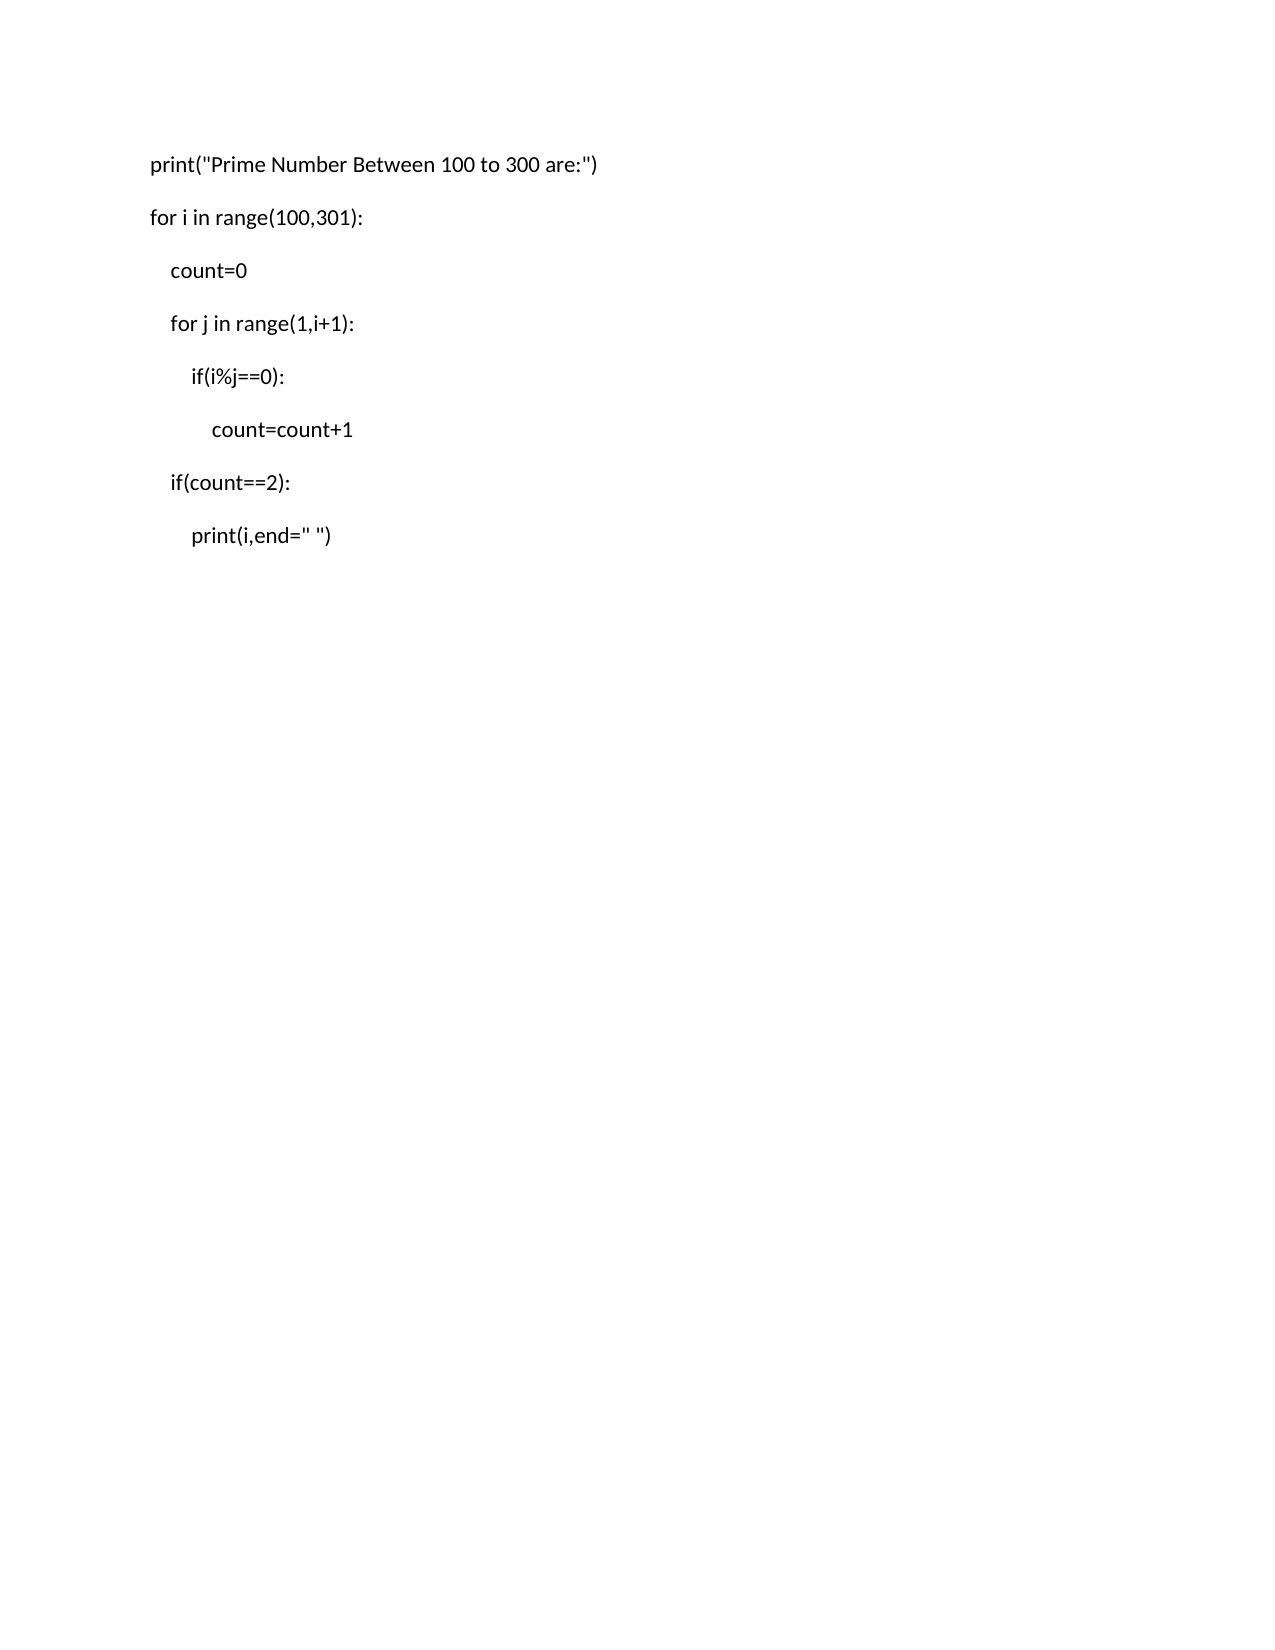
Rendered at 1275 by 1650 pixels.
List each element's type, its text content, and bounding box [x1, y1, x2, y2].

text for i in range(100,301): [150, 203, 1125, 231]
text count=count+1 [150, 415, 1125, 443]
text print(i,end=" ") [150, 521, 1125, 549]
text if(i%j==0): [150, 362, 1125, 390]
text for j in range(1,i+1): [150, 309, 1125, 337]
text if(count==2): [150, 468, 1125, 496]
text count=0 [150, 256, 1125, 284]
text print("Prime Number Between 100 to 300 are:") [150, 150, 1125, 178]
